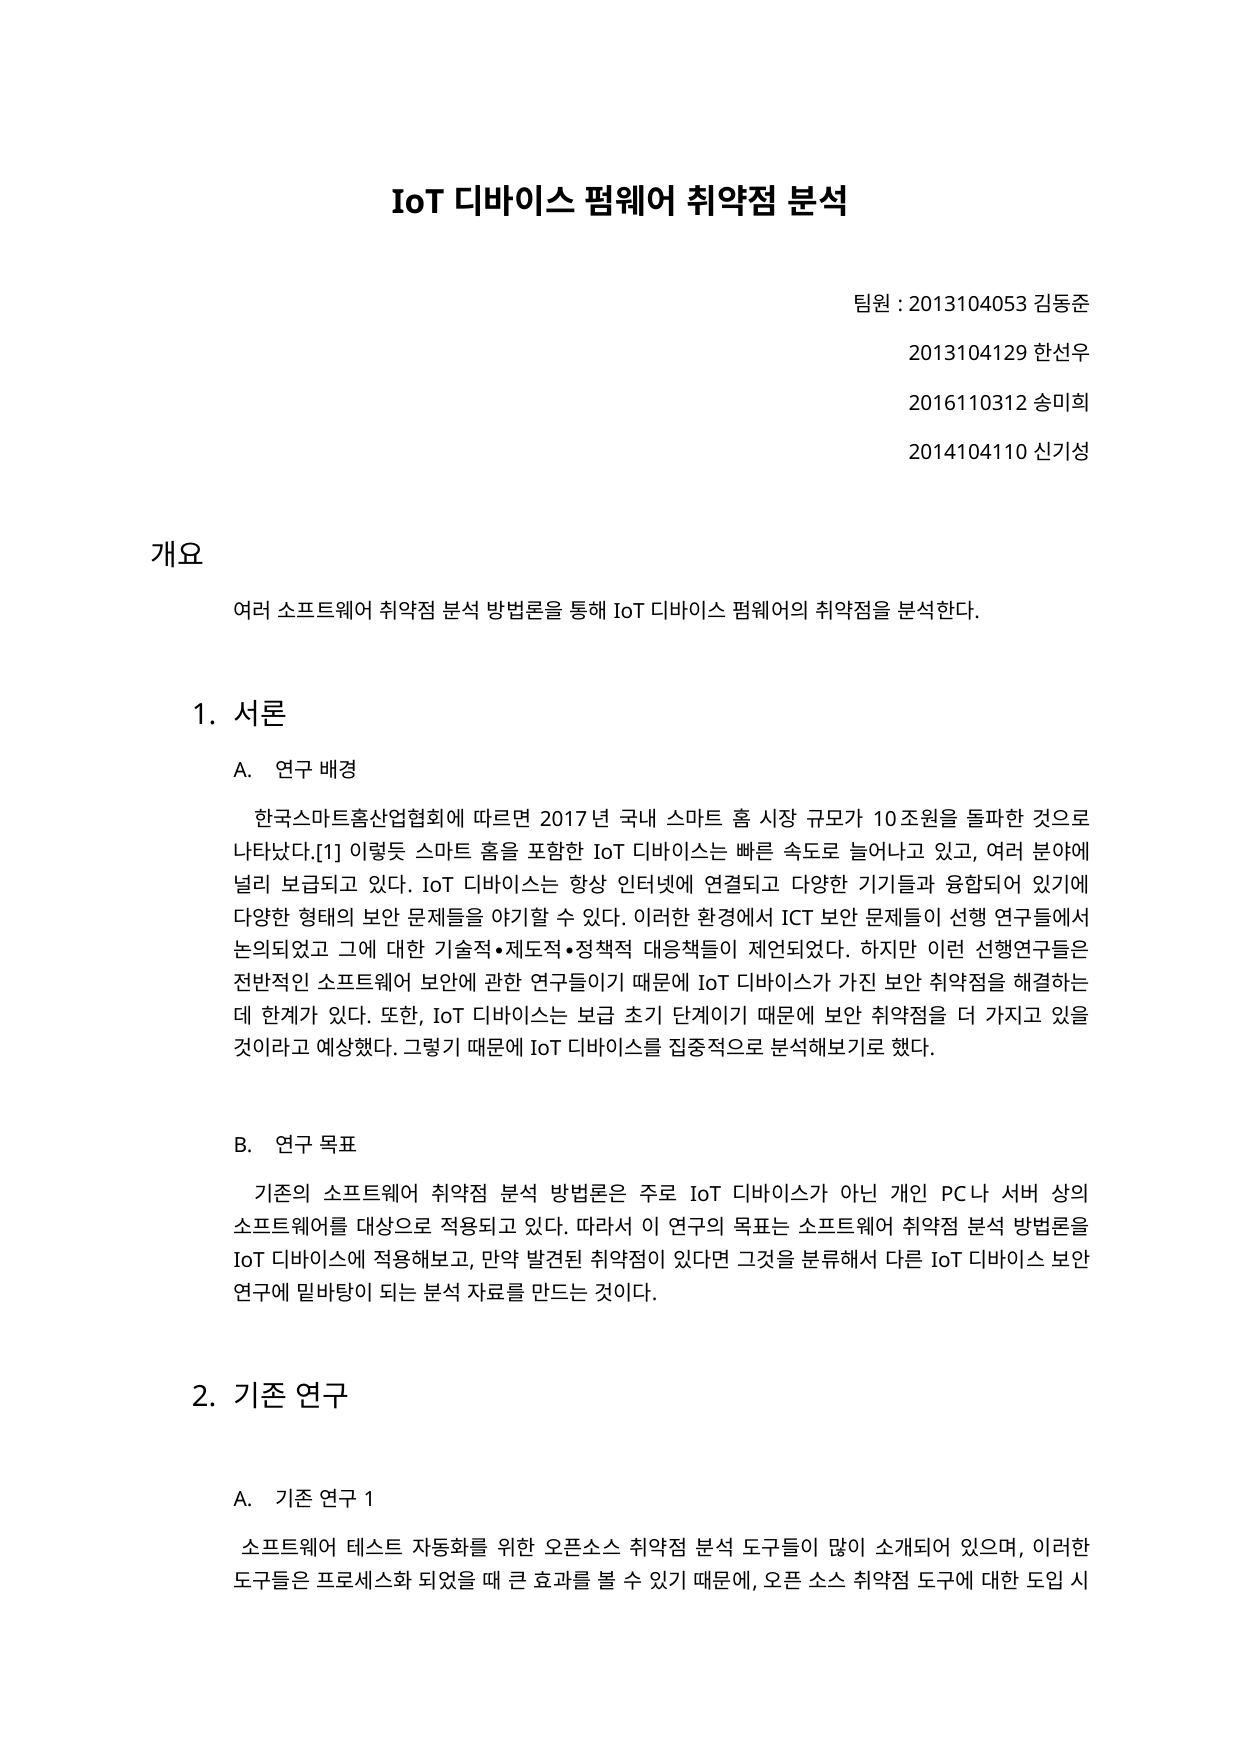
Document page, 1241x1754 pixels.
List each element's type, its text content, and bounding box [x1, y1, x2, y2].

subtitle 연구 배경 [233, 753, 1090, 783]
subtitle 개요 [150, 532, 1090, 574]
text 팀원 : 2013104053 김동준 [150, 287, 1090, 317]
subtitle 기존 연구 [192, 1372, 1090, 1415]
title IoT 디바이스 펌웨어 취약점 분석 [150, 175, 1090, 223]
text 2013104129 한선우 [150, 336, 1090, 367]
list 여러 소프트웨어 취약점 분석 방법론을 통해 IoT 디바이스 펌웨어의 취약점을 분석한다. [233, 594, 1090, 624]
subtitle 기존 연구 1 [233, 1482, 1090, 1512]
subtitle 연구 목표 [233, 1128, 1090, 1158]
text 2014104110 신기성 [150, 435, 1090, 466]
subtitle 서론 [192, 691, 1090, 733]
list 한국스마트홈산업협회에 따르면 2017년 국내 스마트 홈 시장 규모가 10조원을 돌파한 것으로 나타났다.[1] 이렇듯 스마트 홈을 포함한 IoT 디바이스는 빠른 속도로 늘어나고 있고, 여러 분야에 널리 보급되고 있다. IoT 디바이스는 항상 인터넷에 연결되고 다양한 기기들과 융합되어 있기에 다양한 형태의 보안 문제들을 야기할 수 있다. 이러한 환경에서 ICT 보안 문제들이 선행 연구들에서 논의되었고 그에 대한 기술적∙제도적∙정책적 대응책들이 제언되었다. 하지만 이런 선행연구들은 전반적인 소프트웨어 보안에 관한 연구들이기 때문에 IoT 디바이스가 가진 보안 취약점을 해결하는 데 한계가 있다. 또한, IoT 디바이스는 보급 초기 단계이기 때문에 보안 취약점을 더 가지고 있을 것이라고 예상했다. 그렇기 때문에 IoT 디바이스를 집중적으로 분석해보기로 했다. [233, 803, 1090, 1062]
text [233, 1531, 1090, 1594]
list 기존의 소프트웨어 취약점 분석 방법론은 주로 IoT 디바이스가 아닌 개인 PC나 서버 상의 소프트웨어를 대상으로 적용되고 있다. 따라서 이 연구의 목표는 소프트웨어 취약점 분석 방법론을 IoT 디바이스에 적용해보고, 만약 발견된 취약점이 있다면 그것을 분류해서 다른 IoT 디바이스 보안 연구에 밑바탕이 되는 분석 자료를 만드는 것이다. [233, 1178, 1090, 1306]
text 2016110312 송미희 [150, 386, 1090, 416]
